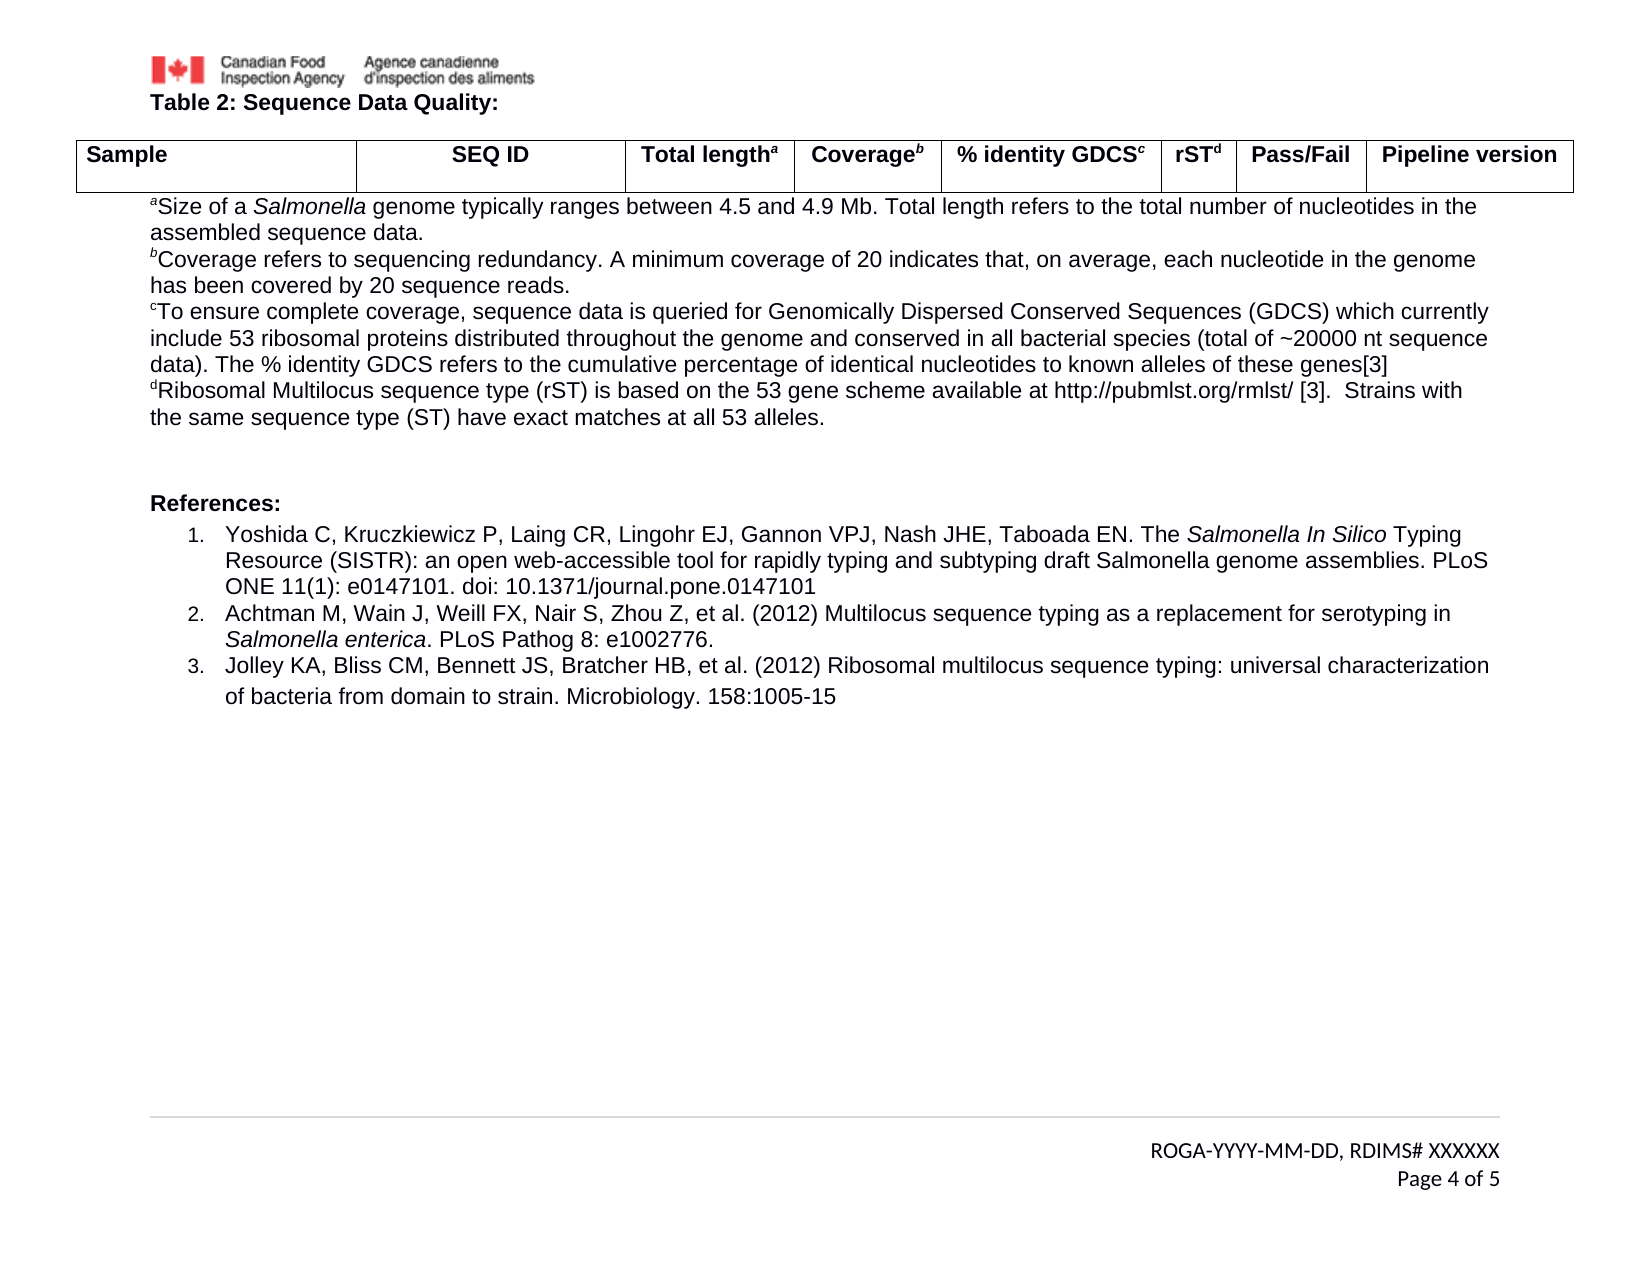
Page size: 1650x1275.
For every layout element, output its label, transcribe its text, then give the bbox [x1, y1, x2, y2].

table_header SEQ ID [357, 141, 625, 192]
list Achtman M, Wain J, Weill FX, Nair S, Zhou Z, et al. (2012) Multilocus sequence typing as a replacement for serotyping in Salmonella enterica. PLoS Pathog 8: e1002776. [187, 600, 1500, 652]
table_header Coverageb [795, 141, 941, 192]
table_header Sample [77, 141, 356, 192]
list Yoshida C, Kruczkiewicz P, Laing CR, Lingohr EJ, Gannon VPJ, Nash JHE, Taboada EN. The Salmonella In Silico Typing Resource (SISTR): an open web-accessible tool for rapidly typing and subtyping draft Salmonella genome assemblies. PLoS ONE 11(1): e0147101. doi: 10.1371/journal.pone.0147101 [187, 521, 1500, 600]
text Table 2: Sequence Data Quality: [150, 89, 1500, 115]
text bCoverage refers to sequencing redundancy. A minimum coverage of 20 indicates that, on average, each nucleotide in the genome has been covered by 20 sequence reads. [150, 246, 1500, 298]
table_header Total lengtha [626, 141, 794, 192]
table_header Pass/Fail [1237, 141, 1366, 192]
table_header Pipeline version [1367, 141, 1573, 192]
text References: [150, 490, 1500, 517]
picture [150, 56, 732, 88]
table_header % identity GDCSc [942, 141, 1161, 192]
text cTo ensure complete coverage, sequence data is queried for Genomically Dispersed Conserved Sequences (GDCS) which currently include 53 ribosomal proteins distributed throughout the genome and conserved in all bacterial species (total of ~20000 nt sequence data). The % identity GDCS refers to the cumulative percentage of identical nucleotides to known alleles of these genes[3] [150, 298, 1500, 377]
text aSize of a Salmonella genome typically ranges between 4.5 and 4.9 Mb. Total length refers to the total number of nucleotides in the assembled sequence data. [150, 193, 1500, 246]
text dRibosomal Multilocus sequence type (rST) is based on the 53 gene scheme available at http://pubmlst.org/rmlst/ [3]. Strains with the same sequence type (ST) have exact matches at all 53 alleles. [150, 377, 1500, 430]
list Jolley KA, Bliss CM, Bennett JS, Bratcher HB, et al. (2012) Ribosomal multilocus sequence typing: universal characterization of bacteria from domain to strain. Microbiology. 158:1005-15 [187, 652, 1500, 709]
table_header rSTd [1162, 141, 1236, 192]
